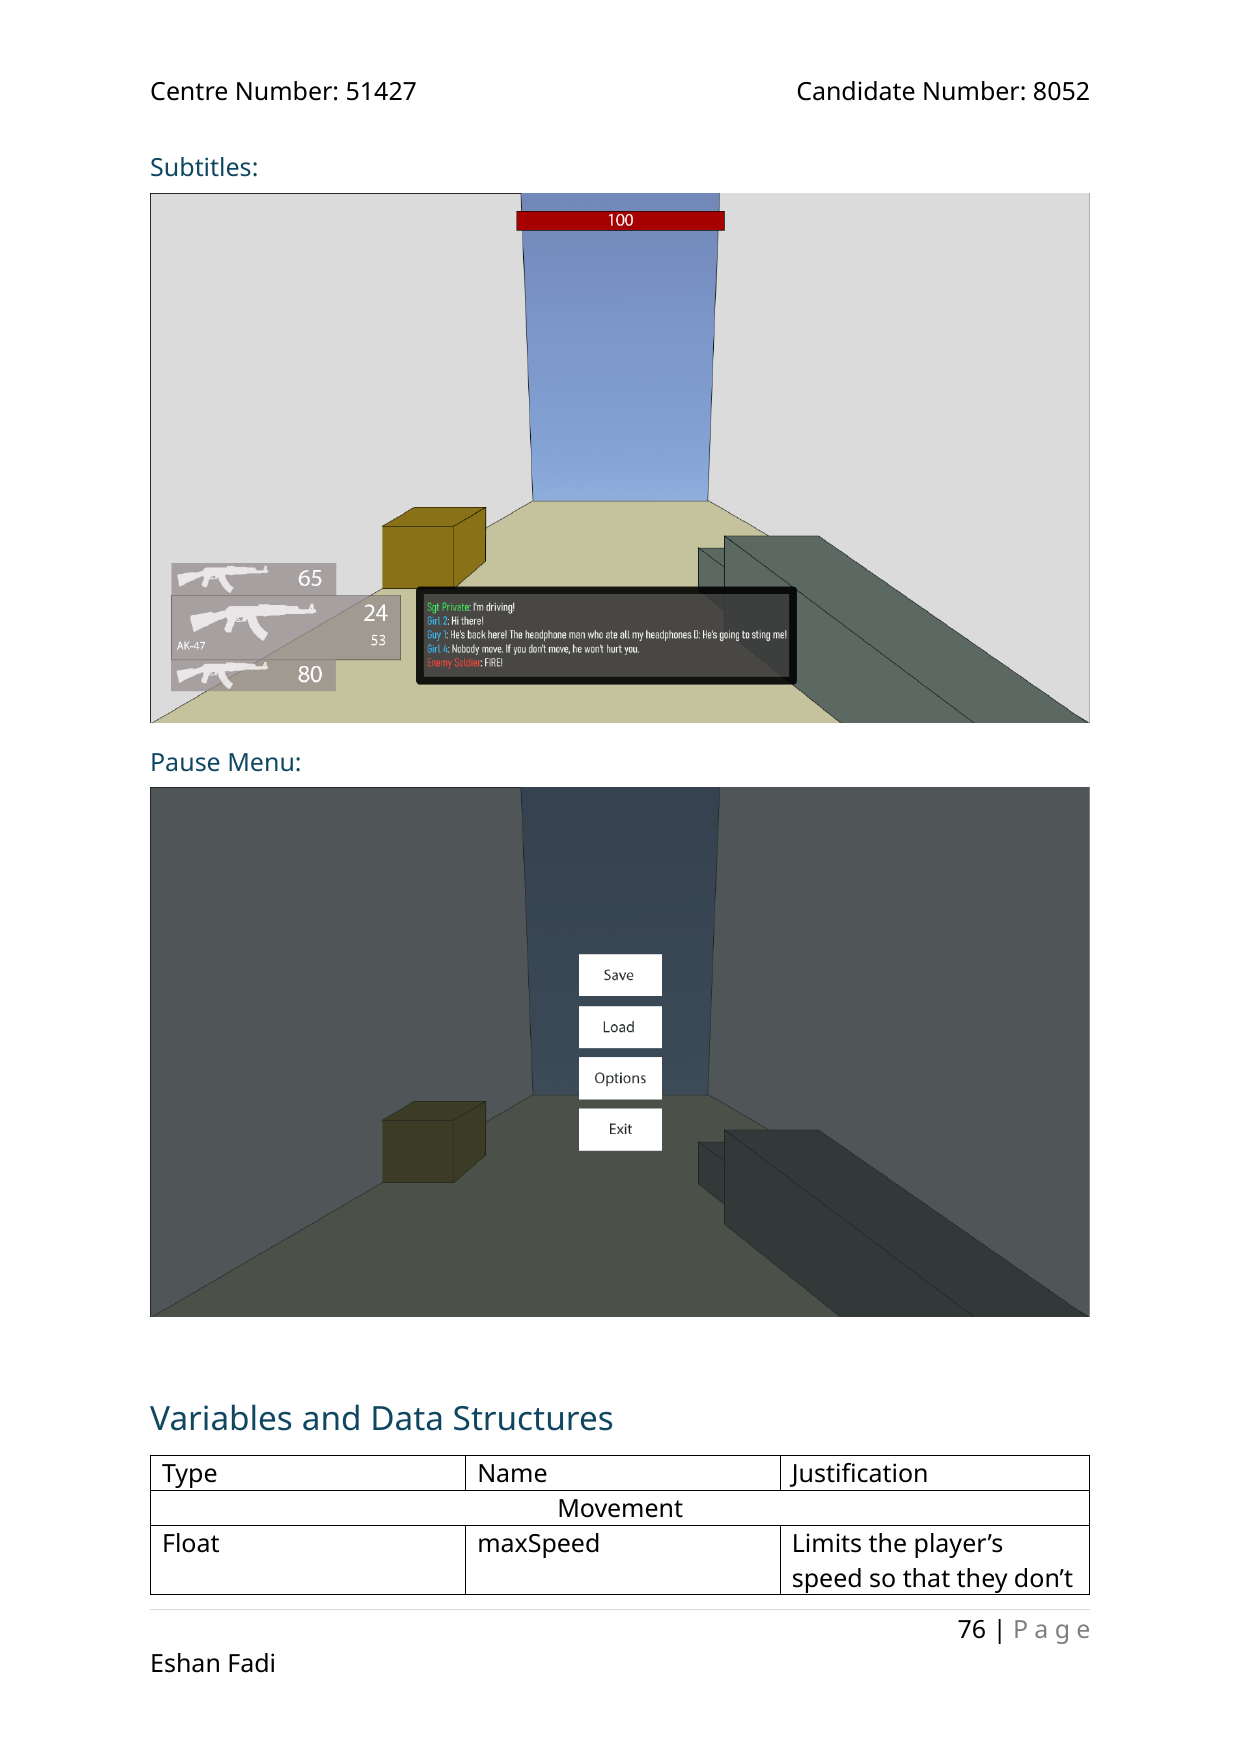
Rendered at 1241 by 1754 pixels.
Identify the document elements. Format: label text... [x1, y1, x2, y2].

table_cell maxSpeed [466, 1526, 780, 1594]
table_cell Movement [151, 1491, 1089, 1525]
subtitle Variables and Data Structures [150, 1394, 1090, 1440]
subtitle Subtitles: [150, 150, 1090, 184]
table_header Type [151, 1456, 465, 1490]
subtitle Pause Menu: [150, 744, 1090, 778]
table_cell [781, 1526, 1089, 1594]
table_header Name [466, 1456, 780, 1490]
table_header Justification [781, 1456, 1089, 1490]
picture [150, 787, 1090, 1317]
picture [150, 193, 1090, 723]
table_cell Float [151, 1526, 465, 1594]
